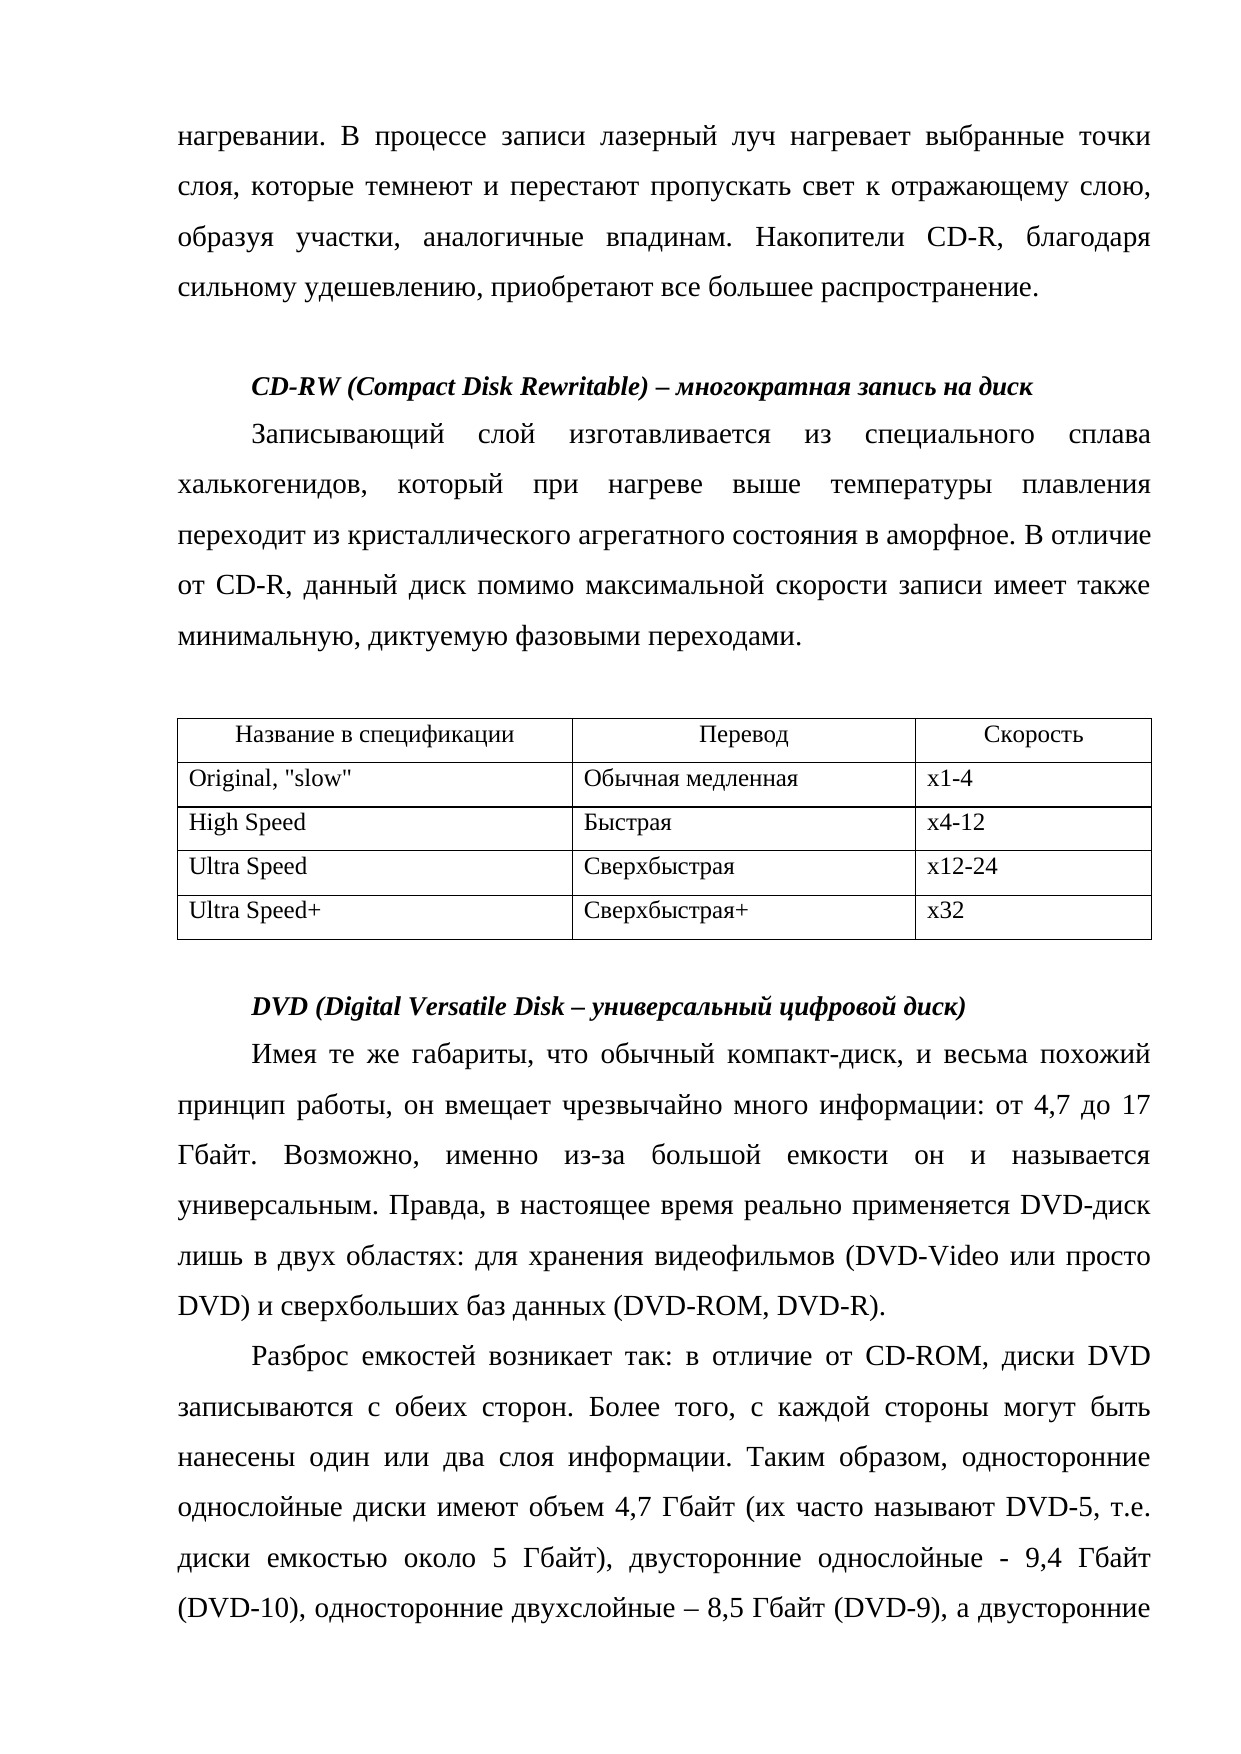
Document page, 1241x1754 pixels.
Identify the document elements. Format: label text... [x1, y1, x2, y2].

table_cell x12-24 [916, 851, 1151, 894]
table_cell Original, "slow" [178, 763, 572, 806]
text Имея те же габариты, что обычный компакт-диск, и весьма похожий принцип работы, он вмещает чрезвычайно много информации: от 4,7 до 17 Гбайт. Возможно, именно из-за большой емкости он и называется универсальным. Правда, в настоящее время реально применяется DVD-диск лишь в двух областях: для хранения видеофильмов (DVD-Video или просто DVD) и сверхбольших баз данных (DVD-ROM, DVD-R). [177, 1037, 1152, 1322]
table_cell Сверхбыстрая [573, 851, 915, 894]
table_cell x1-4 [916, 763, 1151, 806]
text Записывающий слой изготавливается из специального сплава халькогенидов, который при нагреве выше температуры плавления переходит из кристаллического агрегатного состояния в аморфное. В отличие от CD-R, данный диск помимо максимальной скорости записи имеет также минимальную, диктуемую фазовыми переходами. [177, 416, 1152, 467]
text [177, 1338, 1152, 1623]
table_cell Обычная медленная [573, 763, 915, 806]
table_header Название в спецификации [178, 719, 572, 762]
table_cell x32 [916, 896, 1151, 938]
text CD-RW (Compact Disk Rewritable) – многократная запись на диск [177, 370, 1152, 401]
table_cell Ultra Speed+ [178, 896, 572, 938]
table_cell High Speed [178, 808, 572, 850]
table_cell Сверхбыстрая+ [573, 896, 915, 938]
table_cell x4-12 [916, 808, 1151, 850]
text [177, 118, 1152, 303]
text Записывающий слой изготавливается из специального сплава халькогенидов, который при нагреве выше температуры плавления переходит из кристаллического агрегатного состояния в аморфное. В отличие от CD-R, данный диск помимо максимальной скорости записи имеет также минимальную, диктуемую фазовыми переходами. [177, 500, 1152, 651]
text DVD (Digital Versatile Disk – универсальный цифровой диск) [177, 990, 1152, 1021]
table_header Перевод [573, 719, 915, 762]
table_header Скорость [916, 719, 1151, 762]
table_cell Быстрая [573, 808, 915, 850]
table_cell Ultra Speed [178, 851, 572, 894]
